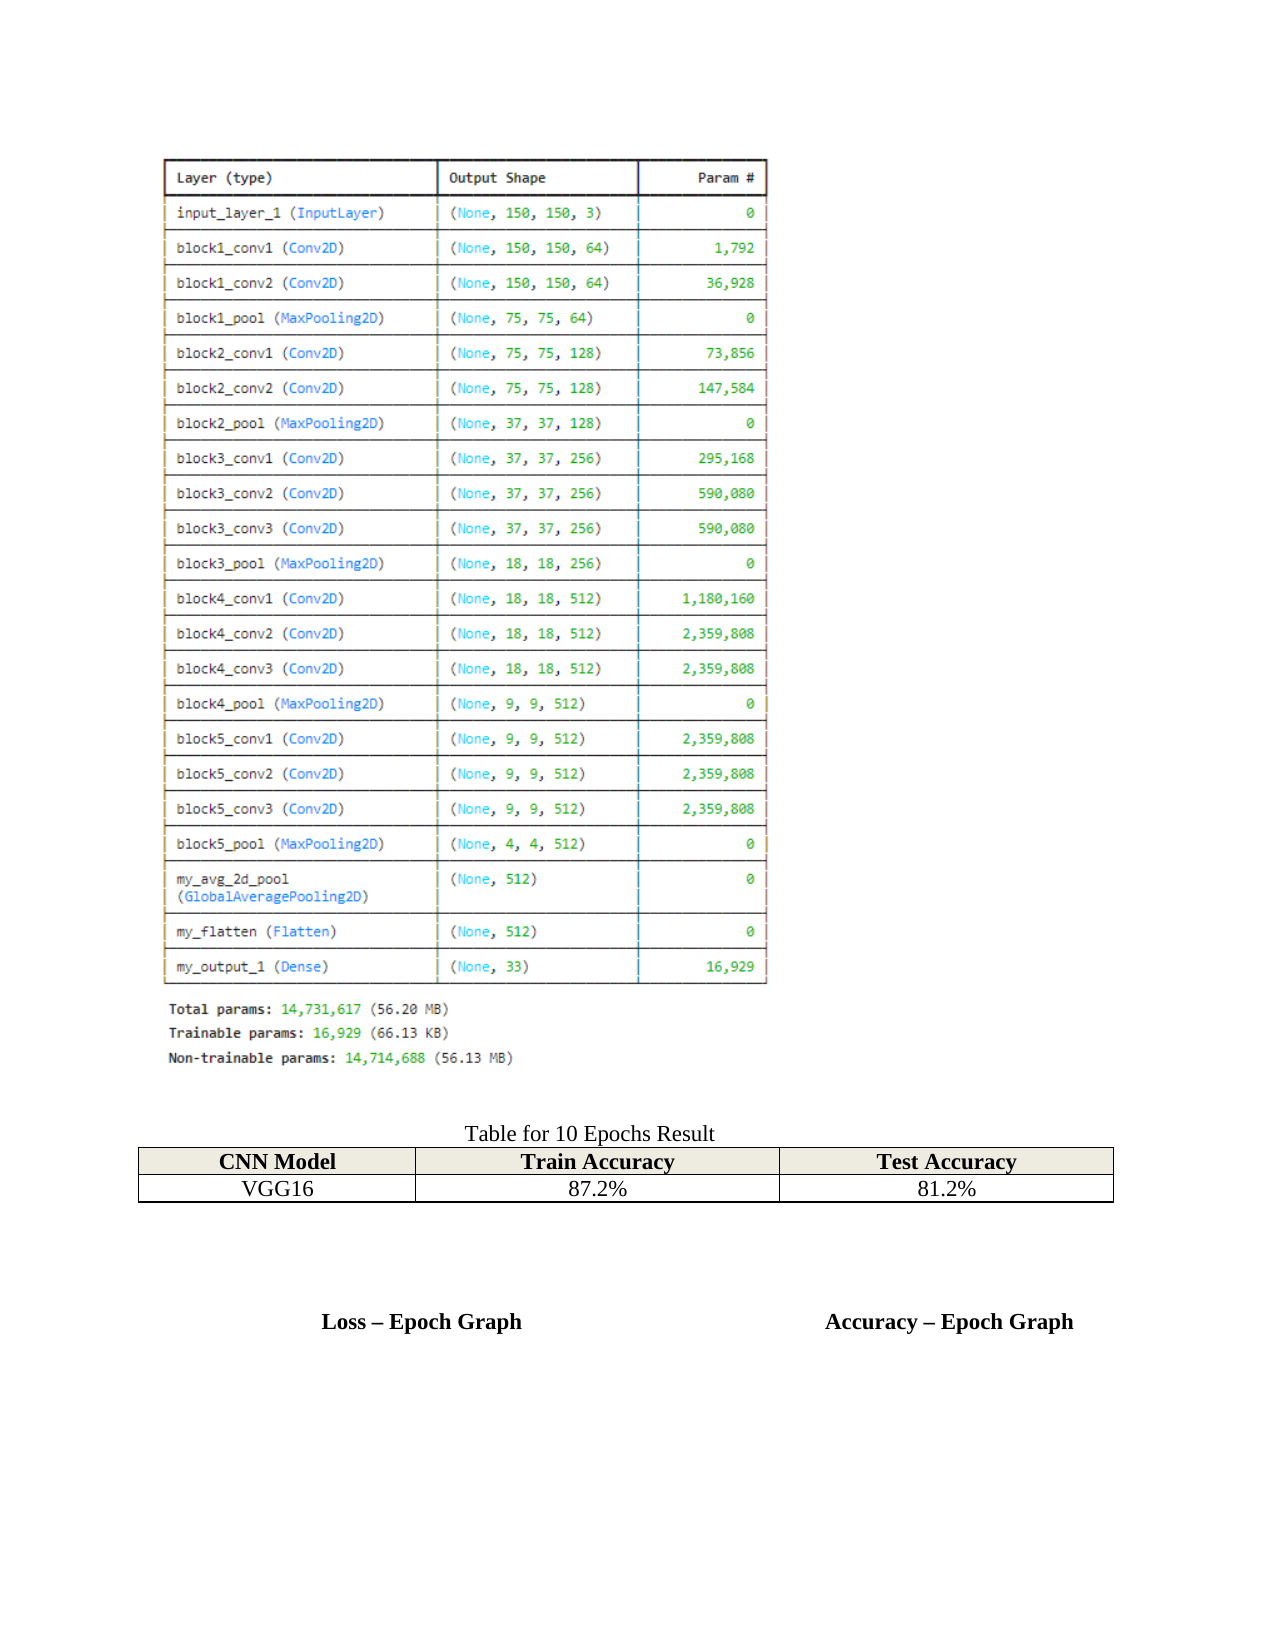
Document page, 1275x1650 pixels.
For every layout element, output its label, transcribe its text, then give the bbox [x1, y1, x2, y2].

text Loss – Epoch Graph Accuracy – Epoch Graph [150, 1308, 1125, 1334]
text Table for 10 Epochs Result [150, 1120, 1125, 1147]
table_cell 81.2% [780, 1175, 1113, 1201]
table_header Test Accuracy [780, 1148, 1113, 1174]
table_cell VGG16 [139, 1175, 415, 1201]
table_cell 87.2% [416, 1175, 779, 1201]
table_header CNN Model [139, 1148, 415, 1174]
picture [150, 150, 787, 1068]
table_header Train Accuracy [416, 1148, 779, 1174]
